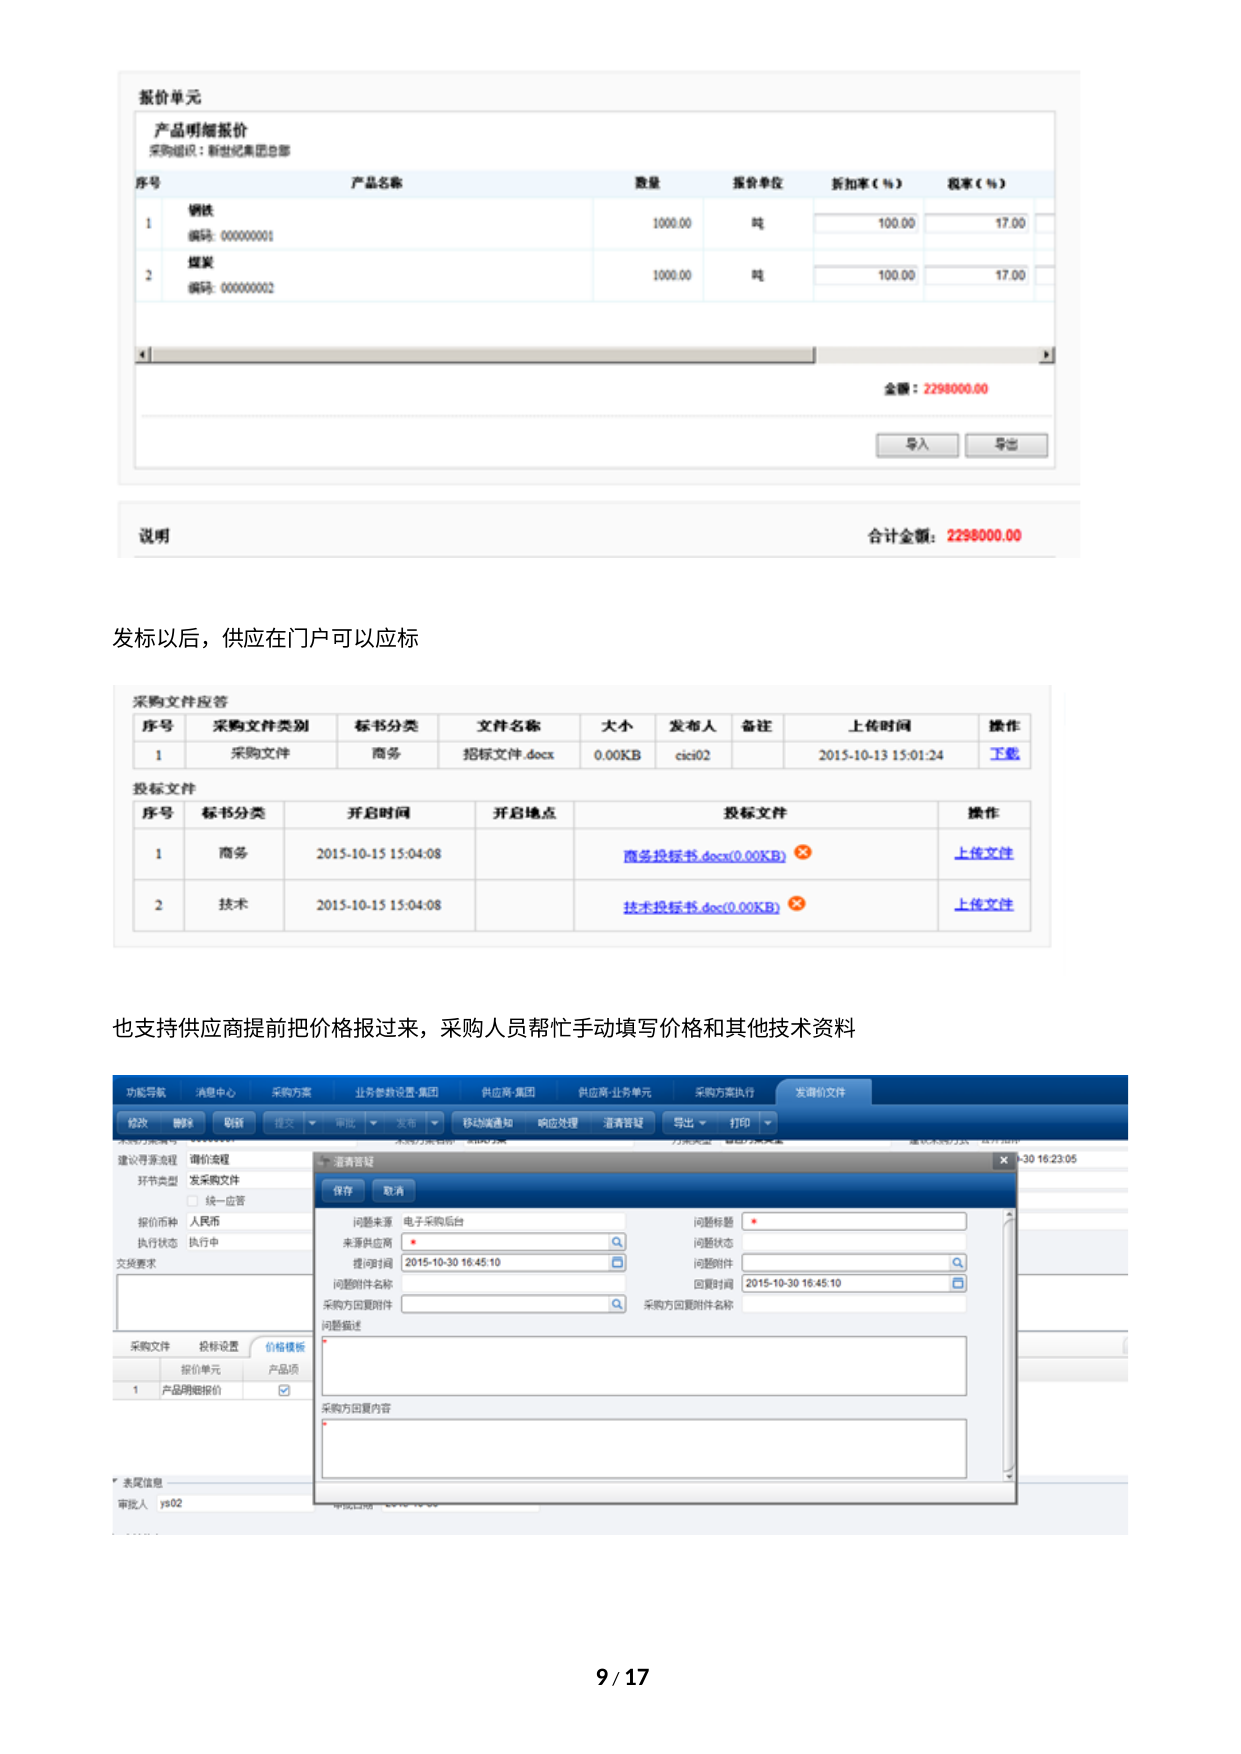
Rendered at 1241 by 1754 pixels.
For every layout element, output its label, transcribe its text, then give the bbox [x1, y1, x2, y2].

text 也支持供应商提前把价格报过来，采购人员帮忙手动填写价格和其他技术资料 [112, 1010, 1128, 1043]
picture [112, 67, 1081, 558]
text 发标以后，供应在门户可以应标 [112, 620, 1128, 653]
picture [112, 1075, 1129, 1535]
picture [112, 685, 1066, 976]
